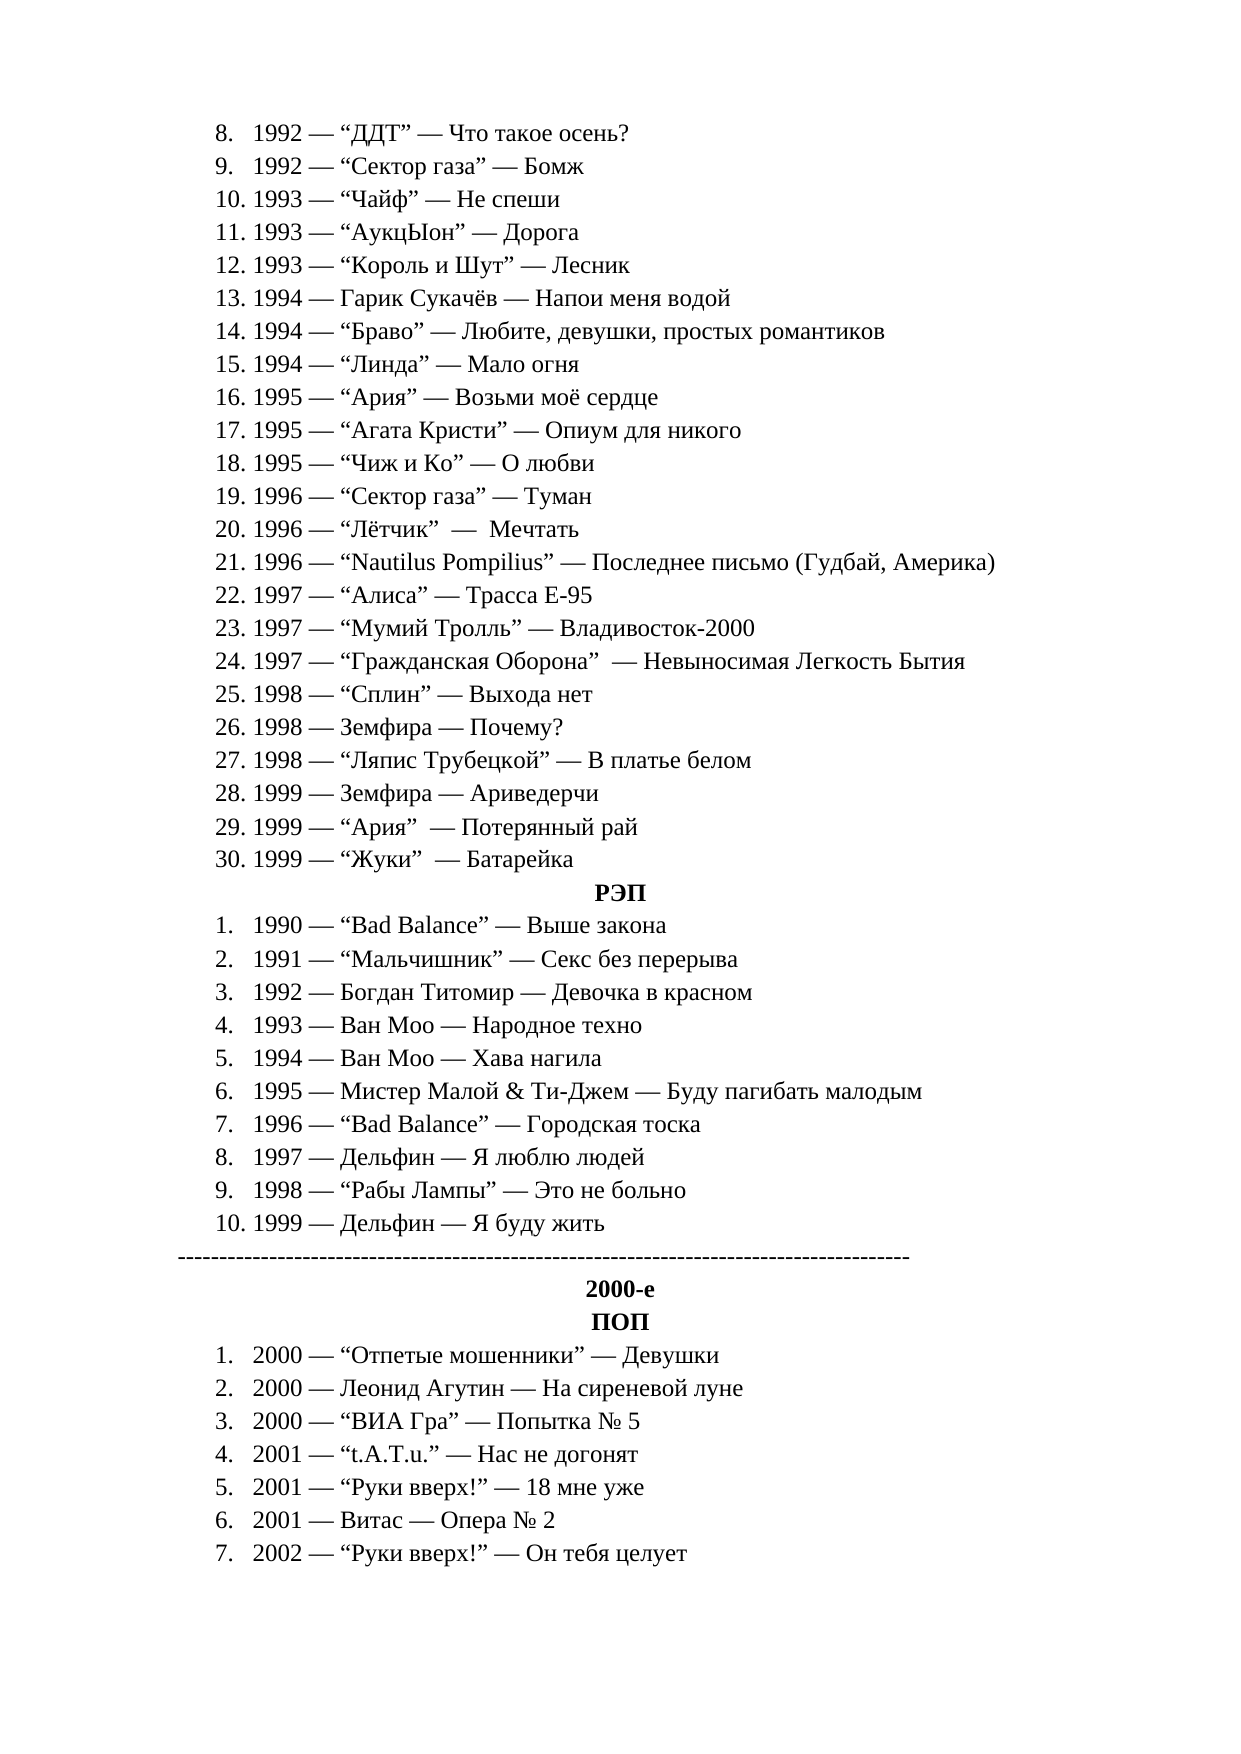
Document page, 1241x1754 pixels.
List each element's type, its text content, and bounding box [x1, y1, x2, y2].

list 1994 — Ван Моо — Хава нагила [215, 1043, 1063, 1071]
list 1996 — “Сектор газа” — Туман [215, 481, 1063, 510]
list 2000 — “Отпетые мошенники” — Девушки [215, 1340, 1063, 1369]
list 2001 — “t.A.T.u.” — Нас не догонят [215, 1439, 1063, 1468]
list 1990 — “Bad Balance” — Выше закона [215, 911, 1063, 939]
list 1995 — “Агата Кристи” — Опиум для никого [215, 415, 1063, 444]
text ---------------------------------------------------------------------------------------- [177, 1241, 1063, 1269]
list 1998 — Земфира — Почему? [215, 712, 1063, 741]
list 1999 — “Жуки” — Батарейка [215, 844, 1063, 873]
list 2000 — “ВИА Гра” — Попытка № 5 [215, 1406, 1063, 1435]
list 1999 — Дельфин — Я буду жить [215, 1208, 1063, 1237]
list 2002 — “Руки вверх!” — Он тебя целует [215, 1538, 1063, 1567]
list 1995 — Мистер Малой & Ти-Джем — Буду пагибать малодым [215, 1076, 1063, 1104]
list 1997 — Дельфин — Я люблю людей [215, 1142, 1063, 1171]
list 1996 — “Nautilus Pompilius” — Последнее письмо (Гудбай, Америка) [215, 547, 1063, 576]
list 1997 — “Мумий Тролль” — Владивосток-2000 [215, 613, 1063, 642]
list 2000 — Леонид Агутин — На сиреневой луне [215, 1373, 1063, 1402]
text ПОП [177, 1307, 1063, 1336]
list 2001 — Витас — Опера № 2 [215, 1505, 1063, 1534]
list 2001 — “Руки вверх!” — 18 мне уже [215, 1472, 1063, 1501]
list 1993 — “АукцЫон” — Дорога [215, 217, 1063, 246]
list 1992 — Богдан Титомир — Девочка в красном [215, 977, 1063, 1005]
list 1992 — “ДДТ” — Что такое осень? [215, 118, 1063, 147]
list 1999 — “Ария” — Потерянный рай [215, 812, 1063, 840]
list 1994 — “Браво” — Любите, девушки, простых романтиков [215, 316, 1063, 345]
list 1991 — “Мальчишник” — Секс без перерыва [215, 944, 1063, 972]
list 1994 — “Линда” — Мало огня [215, 349, 1063, 378]
list 1996 — “Bad Balance” — Городская тоска [215, 1109, 1063, 1137]
list 1993 — “Чайф” — Не спеши [215, 184, 1063, 213]
list 1997 — “Алиса” — Трасса Е-95 [215, 580, 1063, 609]
list 1993 — “Король и Шут” — Лесник [215, 250, 1063, 279]
list 1996 — “Лётчик” — Мечтать [215, 514, 1063, 543]
list 1997 — “Гражданская Оборона” — Невыносимая Легкость Бытия [215, 646, 1063, 675]
list 1992 — “Сектор газа” — Бомж [215, 151, 1063, 180]
list 1993 — Ван Моо — Народное техно [215, 1010, 1063, 1038]
list 1994 — Гарик Сукачёв — Напои меня водой [215, 283, 1063, 312]
text РЭП [177, 878, 1063, 906]
list 1998 — “Ляпис Трубецкой” — В платье белом [215, 746, 1063, 774]
list 1998 — “Рабы Лампы” — Это не больно [215, 1175, 1063, 1203]
list 1995 — “Ария” — Возьми моё сердце [215, 382, 1063, 411]
list 1999 — Земфира — Ариведерчи [215, 778, 1063, 807]
text 2000-е [177, 1274, 1063, 1303]
list 1998 — “Сплин” — Выхода нет [215, 679, 1063, 708]
list 1995 — “Чиж и Ко” — О любви [215, 448, 1063, 477]
